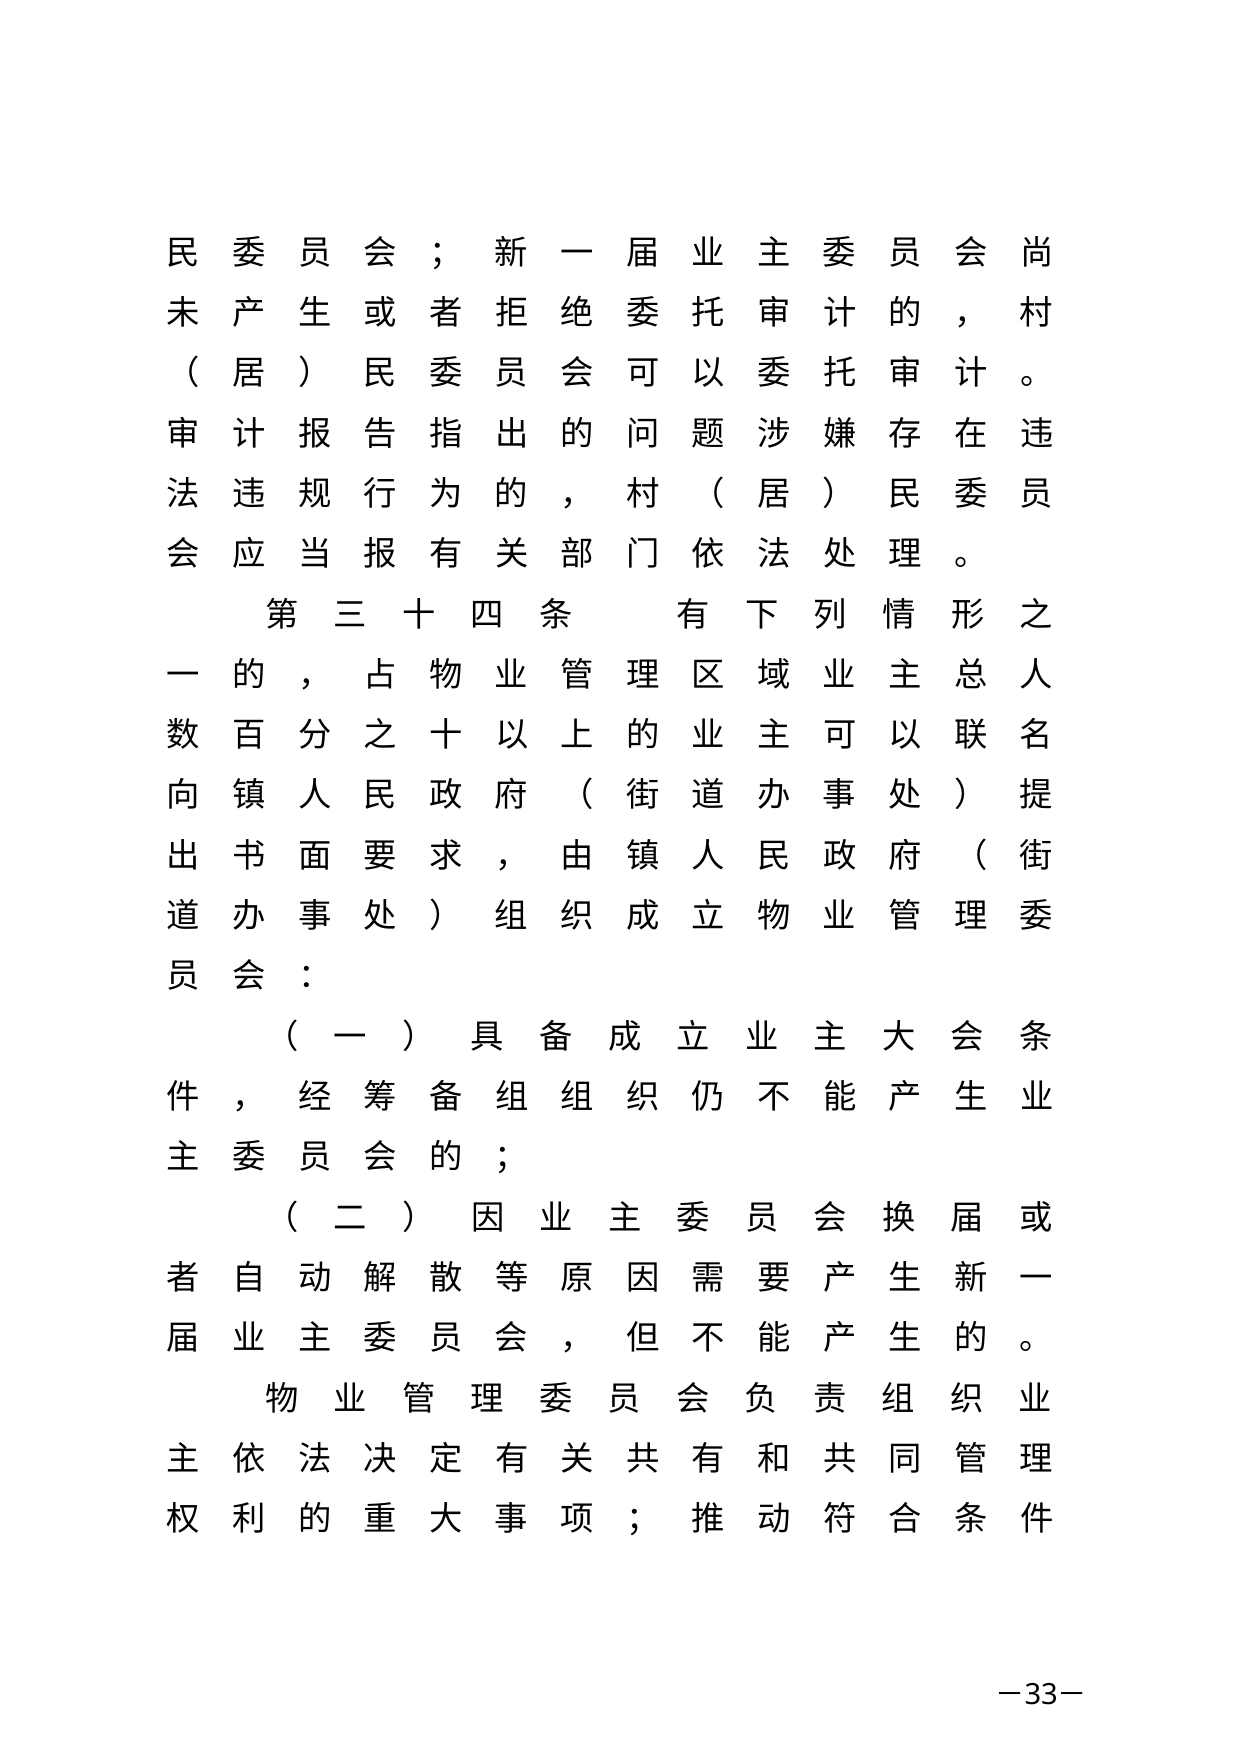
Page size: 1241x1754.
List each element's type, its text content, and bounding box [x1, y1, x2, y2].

text 第三十四条 有下列情形之一的，占物业管理区域业主总人数百分之十以上的业主可以联名向镇人民政府（街道办事处）提出书面要求，由镇人民政府（街道办事处）组织成立物业管理委员会： [167, 581, 1085, 1003]
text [167, 1365, 1085, 1546]
text （二）因业主委员会换届或者自动解散等原因需要产生新一届业主委员会，但不能产生的。 [167, 1184, 1085, 1365]
text （一）具备成立业主大会条件，经筹备组组织仍不能产生业主委员会的； [167, 1003, 1085, 1184]
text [167, 219, 1085, 581]
